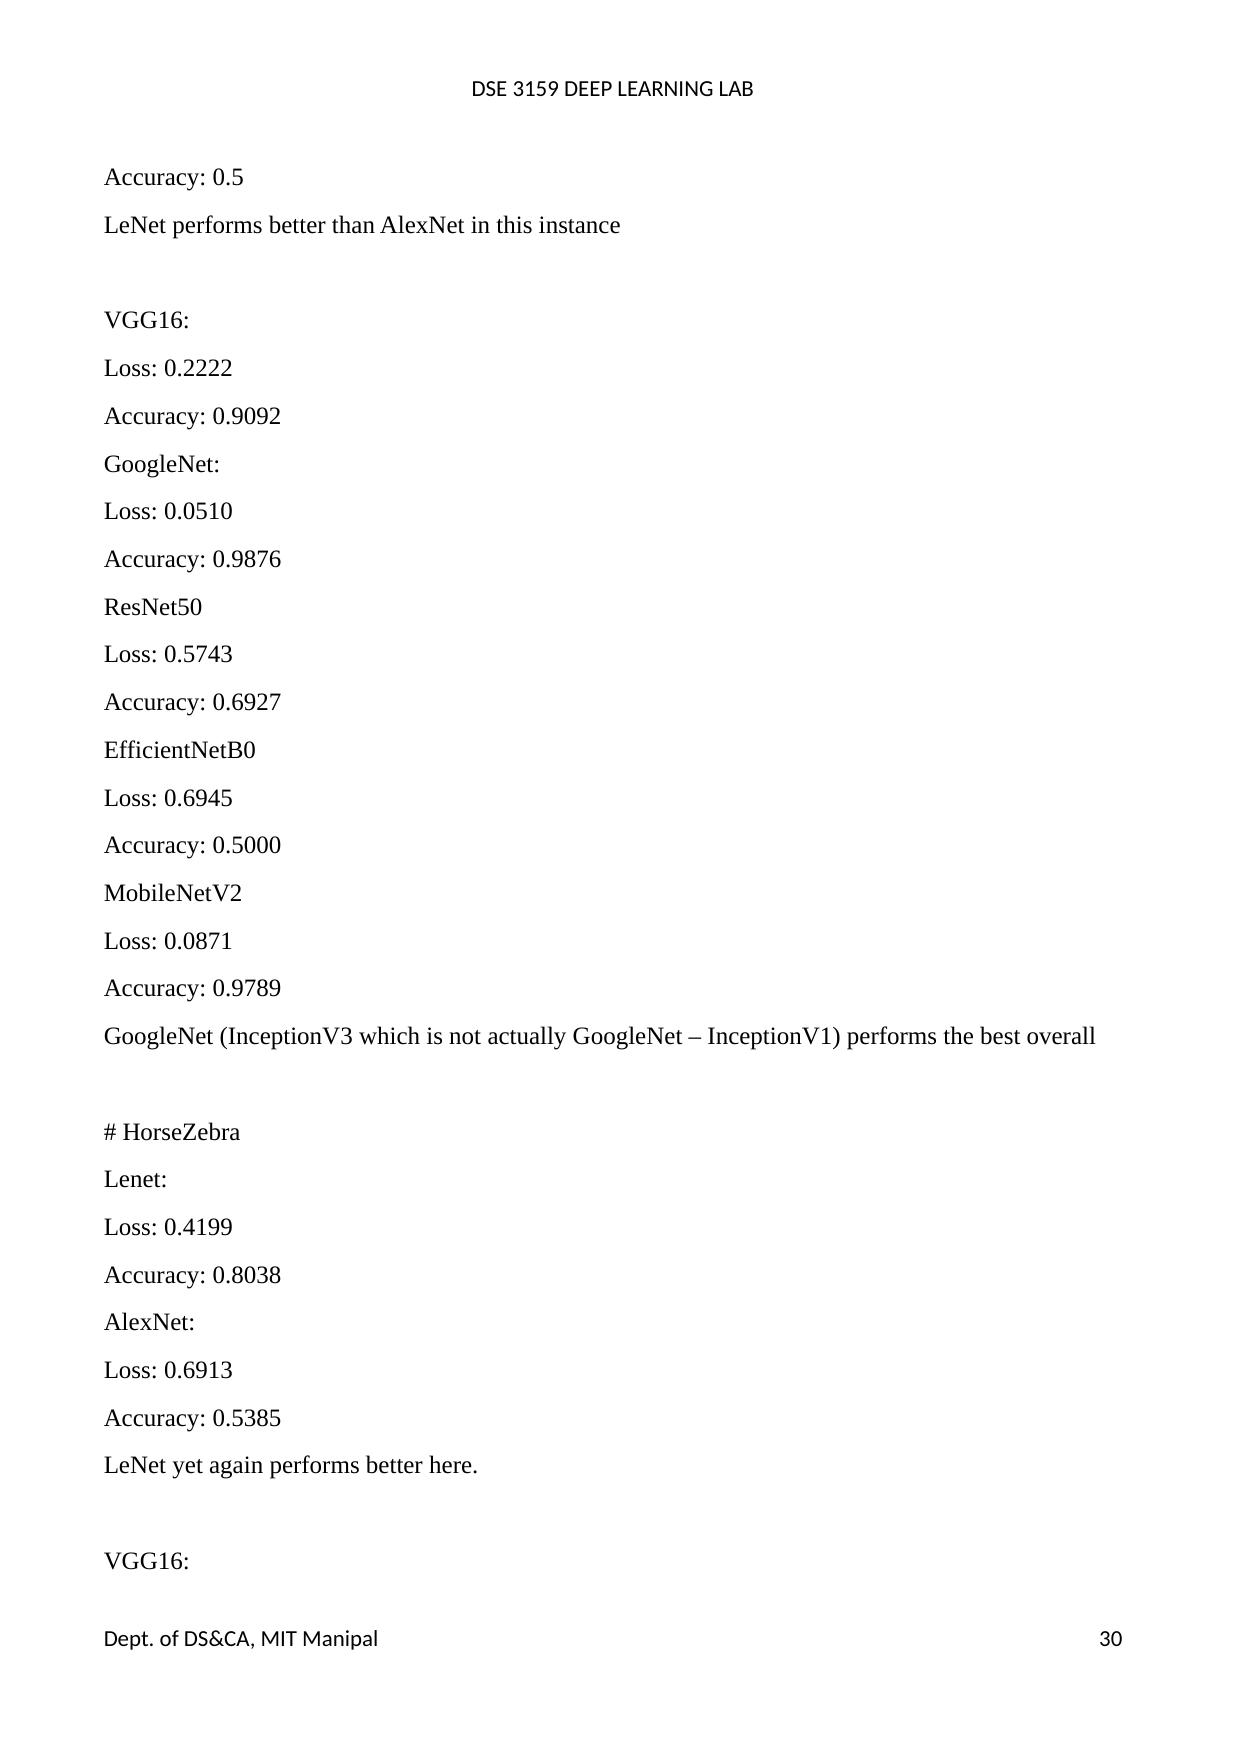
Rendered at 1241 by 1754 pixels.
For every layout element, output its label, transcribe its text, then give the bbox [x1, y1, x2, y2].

text Accuracy: 0.9092 [103, 401, 1122, 430]
text Accuracy: 0.8038 [103, 1260, 1122, 1288]
text AlexNet: [103, 1307, 1122, 1336]
text Accuracy: 0.5000 [103, 830, 1122, 859]
text VGG16: [103, 306, 1122, 334]
text LeNet performs better than AlexNet in this instance [103, 210, 1122, 239]
text Accuracy: 0.6927 [103, 687, 1122, 716]
text GoogleNet: [103, 449, 1122, 477]
text Accuracy: 0.5 [103, 162, 1122, 191]
text Lenet: [103, 1164, 1122, 1193]
text Accuracy: 0.9876 [103, 544, 1122, 573]
text LeNet yet again performs better here. [103, 1451, 1122, 1479]
text MobileNetV2 [103, 878, 1122, 907]
text VGG16: [103, 1546, 1122, 1575]
text Loss: 0.6945 [103, 783, 1122, 811]
text Loss: 0.0871 [103, 926, 1122, 954]
text GoogleNet (InceptionV3 which is not actually GoogleNet – InceptionV1) performs the best overall [103, 1021, 1122, 1050]
text Loss: 0.5743 [103, 639, 1122, 668]
text Loss: 0.0510 [103, 496, 1122, 525]
text Accuracy: 0.5385 [103, 1403, 1122, 1432]
text Loss: 0.6913 [103, 1355, 1122, 1384]
text ResNet50 [103, 592, 1122, 621]
text EfficientNetB0 [103, 735, 1122, 764]
text Loss: 0.4199 [103, 1212, 1122, 1241]
text Accuracy: 0.9789 [103, 973, 1122, 1002]
text # HorseZebra [103, 1117, 1122, 1145]
text Loss: 0.2222 [103, 353, 1122, 382]
